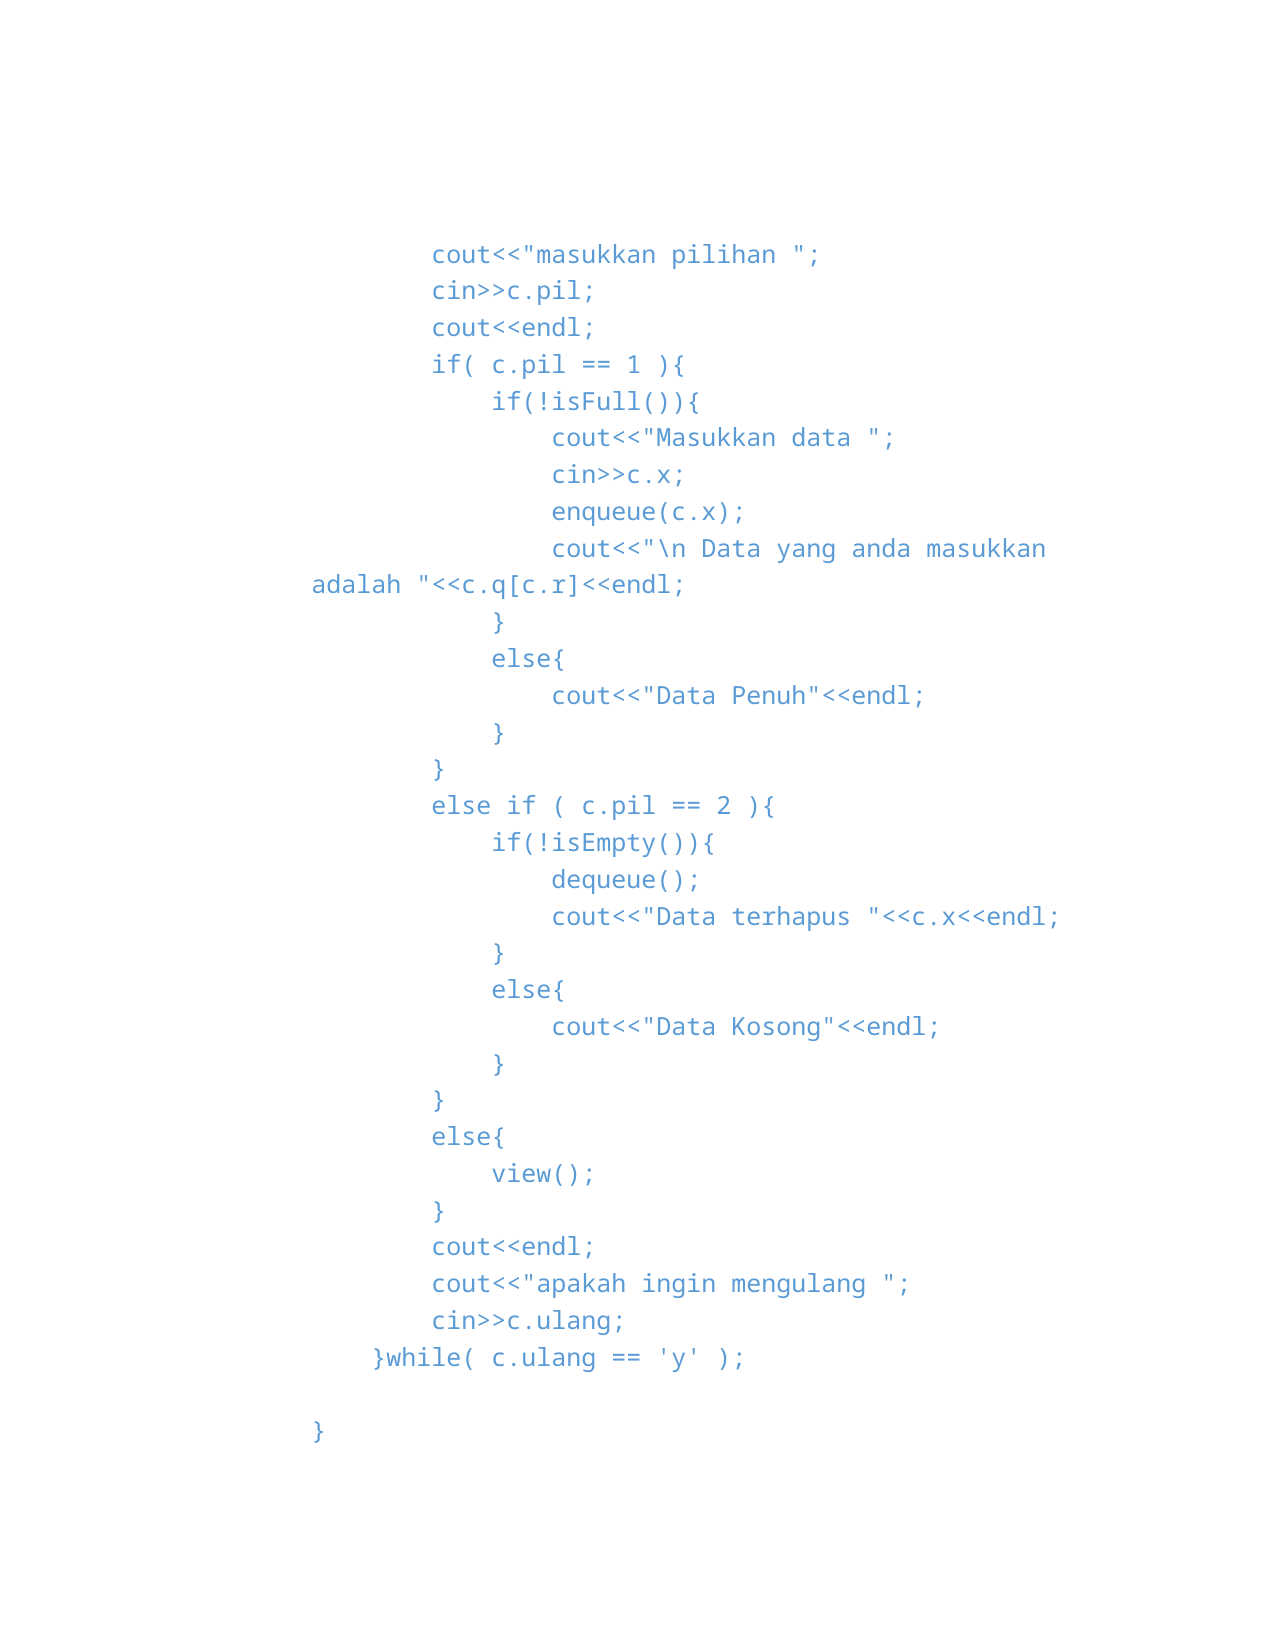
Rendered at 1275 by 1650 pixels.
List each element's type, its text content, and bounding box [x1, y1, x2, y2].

list } [311, 1082, 1098, 1116]
list cout<<"masukkan pilihan "; [311, 236, 1098, 270]
list cout<<"\n Data yang anda masukkan adalah "<<c.q[c.r]<<endl; [311, 530, 1098, 601]
list if( c.pil == 1 ){ [311, 347, 1098, 381]
list view(); [311, 1156, 1098, 1189]
list } [311, 714, 1098, 748]
list } [311, 1413, 1098, 1447]
list enqueue(c.x); [311, 494, 1098, 528]
list } [311, 751, 1098, 785]
list cin>>c.ulang; [311, 1303, 1098, 1337]
list cin>>c.pil; [311, 273, 1098, 307]
list if(!isEmpty()){ [311, 824, 1098, 859]
list }while( c.ulang == 'y' ); [311, 1339, 1098, 1373]
list cout<<"Data Penuh"<<endl; [311, 677, 1098, 712]
list cout<<"Data terhapus "<<c.x<<endl; [311, 898, 1098, 932]
list dequeue(); [311, 861, 1098, 895]
list cout<<endl; [311, 1229, 1098, 1263]
list else{ [311, 972, 1098, 1006]
list cout<<endl; [311, 310, 1098, 344]
list cin>>c.x; [311, 457, 1098, 491]
list else{ [311, 1119, 1098, 1153]
list } [311, 1045, 1098, 1079]
list } [311, 604, 1098, 638]
list cout<<"Data Kosong"<<endl; [311, 1008, 1098, 1042]
list else{ [311, 641, 1098, 675]
list else if ( c.pil == 2 ){ [311, 788, 1098, 822]
list cout<<"apakah ingin mengulang "; [311, 1266, 1098, 1300]
list } [311, 1192, 1098, 1226]
list if(!isFull()){ [311, 383, 1098, 417]
list } [311, 935, 1098, 969]
list cout<<"Masukkan data "; [311, 420, 1098, 454]
